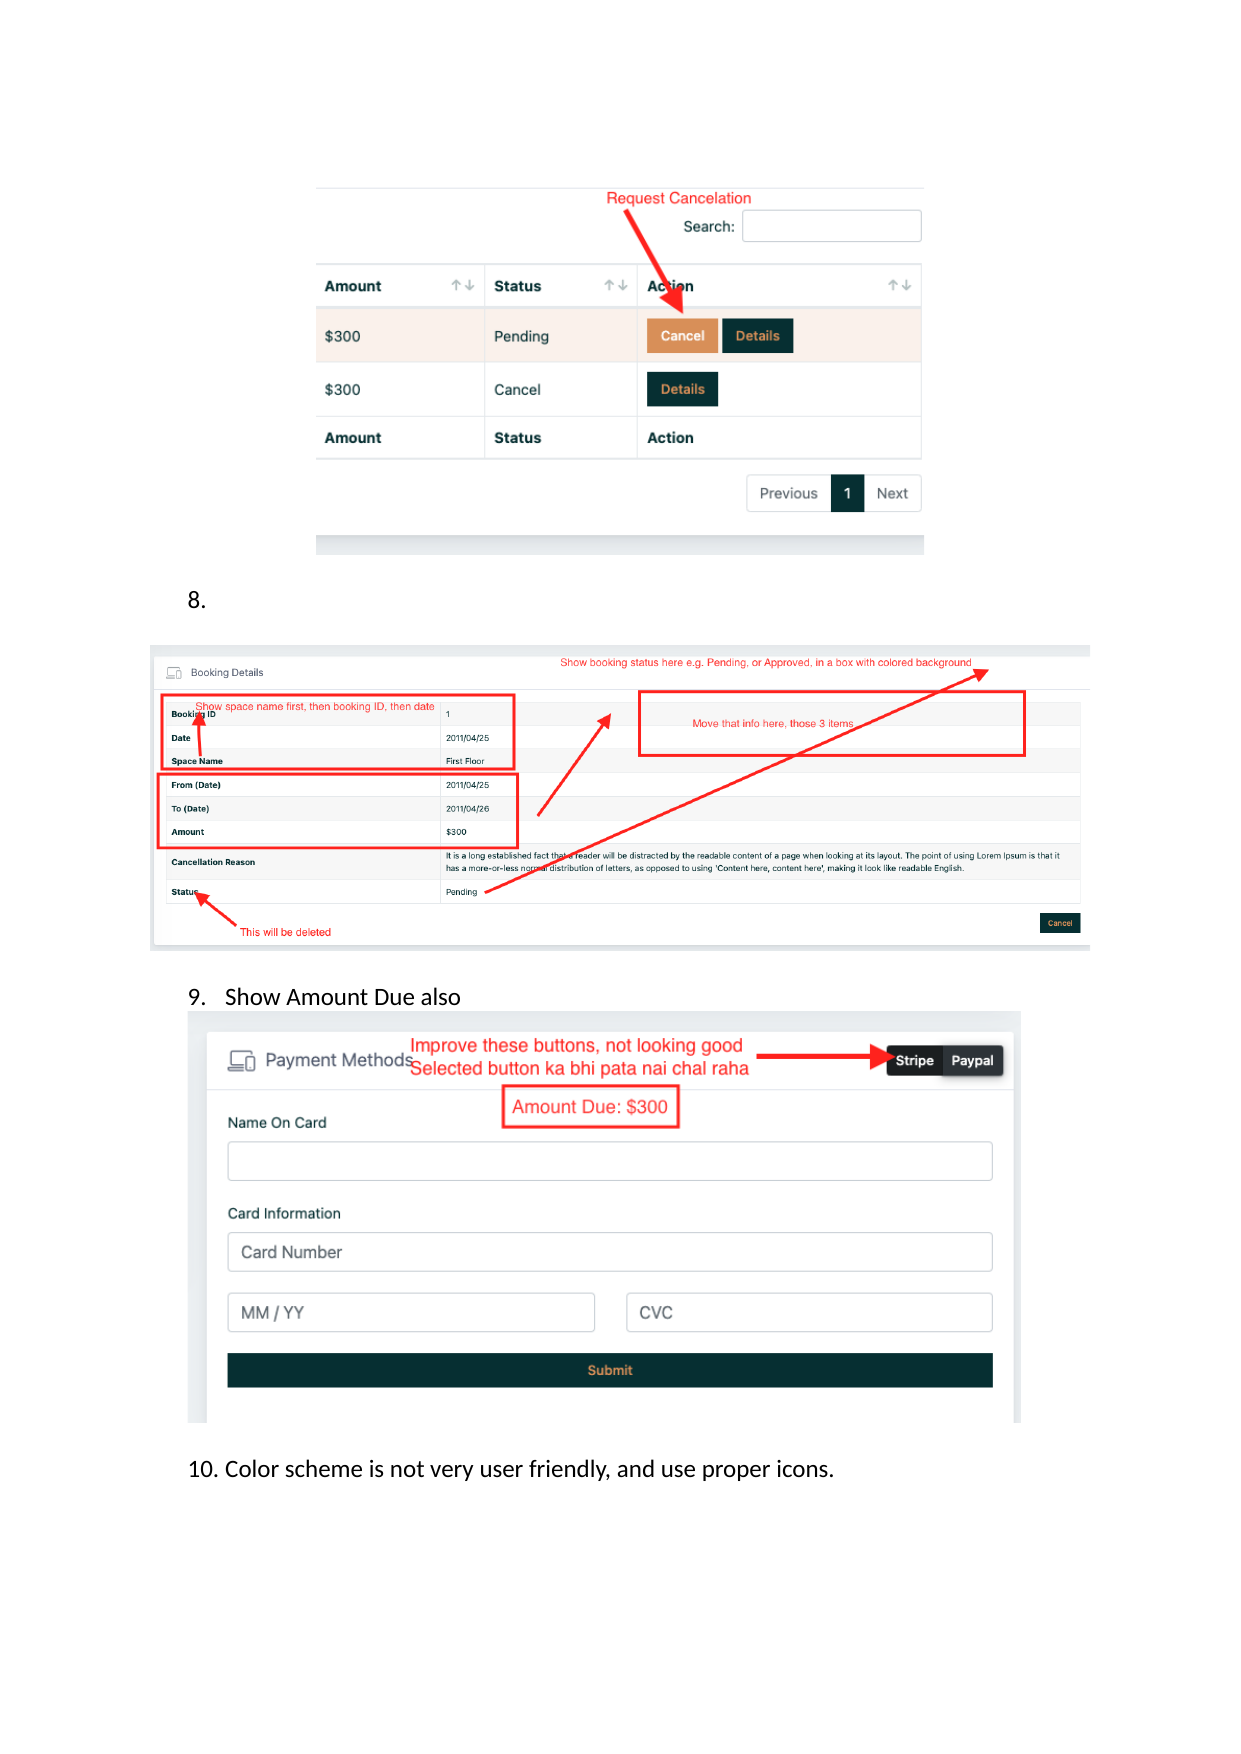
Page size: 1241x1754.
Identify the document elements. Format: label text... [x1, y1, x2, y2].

picture [316, 150, 925, 555]
picture [150, 645, 1091, 951]
picture [187, 1011, 1021, 1423]
list Show Amount Due also [187, 981, 1090, 1012]
list Color scheme is not very user friendly, and use proper icons. [187, 1453, 1090, 1483]
